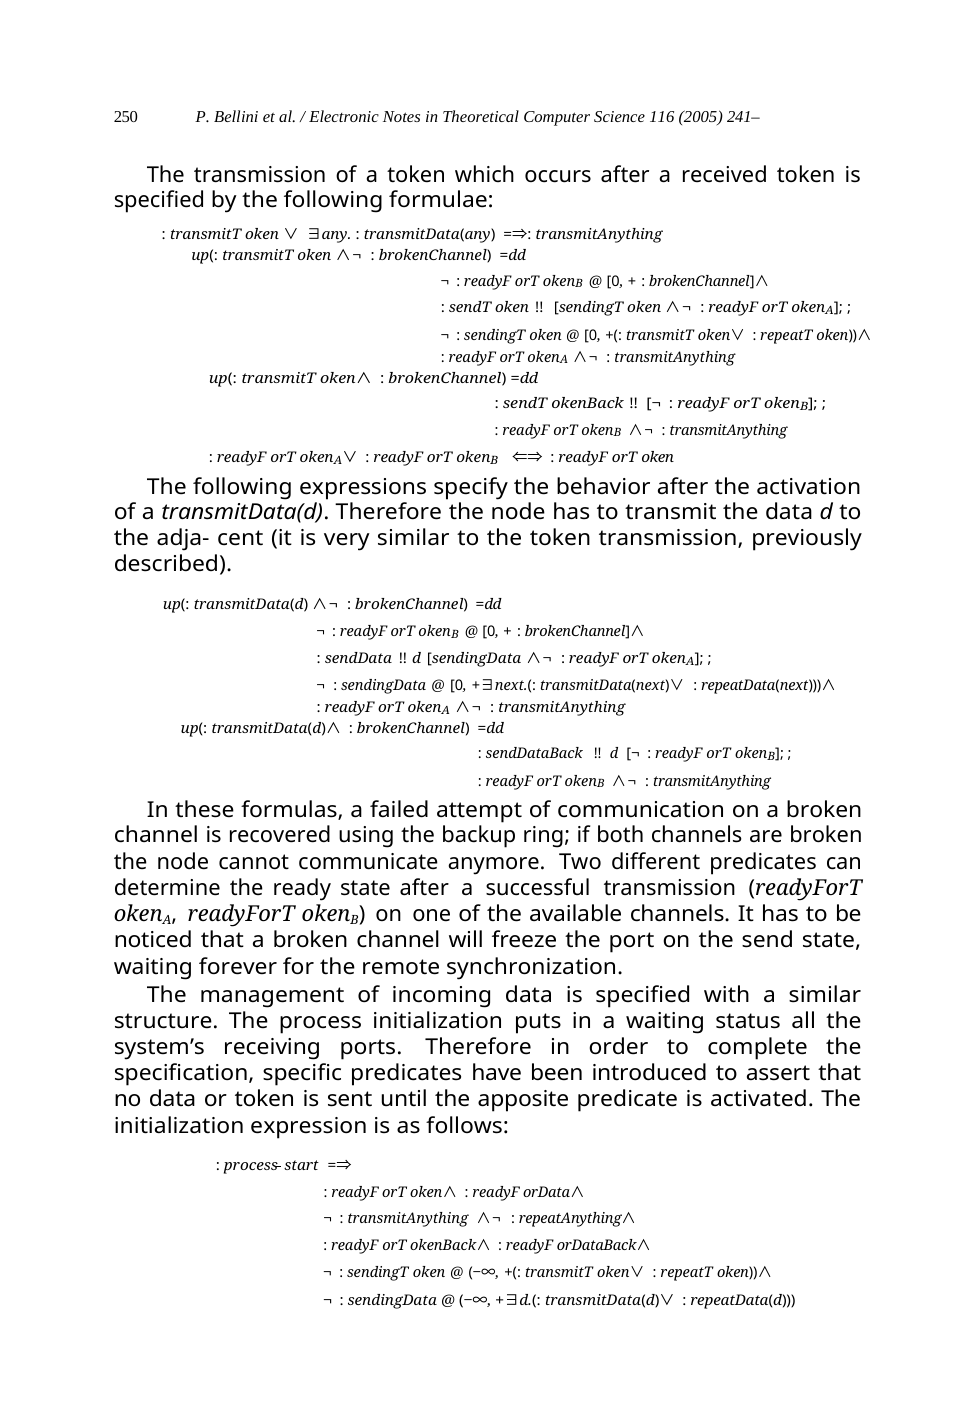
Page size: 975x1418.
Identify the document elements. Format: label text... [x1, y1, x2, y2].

text : readyF orT okenB ∧¬ : transmitAnything [478, 764, 892, 791]
text In these formulas, a failed attempt of communication on a broken channel is recovered using the backup ring; if both channels are broken the node cannot communicate anymore. Two different predicates can determine the ready state after a successful transmission (readyForT okenA, readyForT okenB) on one of the available channels. It has to be noticed that a broken channel will freeze the port on the send state, waiting forever for the remote synchronization. [113, 797, 862, 980]
text ¬ : readyF orT okenB @ [0, + : brokenChannel]∧ [316, 615, 892, 642]
text : sendT oken !! [sendingT oken ∧¬ : readyF orT okenA]; ; [441, 291, 892, 318]
text up(: transmitData(d) ∧¬ : brokenChannel) =dd [163, 588, 892, 615]
text : readyF orT okenB ∧¬ : transmitAnything [494, 414, 892, 441]
text ¬ : sendingData @ (−∞, +∃d.(: transmitData(d)∨ : repeatData(d))) [323, 1283, 892, 1310]
text The following expressions specify the behavior after the activation of a transmitData(d). Therefore the node has to transmit the data d to the adja- cent (it is very similar to the token transmission, previously described). [113, 473, 862, 578]
text : readyF orT okenA ∧¬ : transmitAnything up(: transmitT oken∧ : brokenChannel) =dd [209, 346, 756, 387]
text : sendT okenBack !! [¬ : readyF orT okenB]; ; [494, 387, 892, 414]
text The management of incoming data is specified with a similar structure. The process initialization puts in a waiting status all the system’s receiving ports. Therefore in order to complete the specification, specific predicates have been introduced to assert that no data or token is sent until the apposite predicate is activated. The initialization expression is as follows: [113, 982, 862, 1139]
text : readyF orT okenA∨ : readyF orT okenB ⇐⇒ : readyF orT oken [208, 441, 892, 468]
text : sendDataBack !! d [¬ : readyF orT okenB]; ; [478, 738, 892, 764]
text : transmitT oken ∨ ∃any. : transmitData(any) =⇒: transmitAnything up(: transmitT oken ∧¬ : brokenChannel) =dd [161, 223, 680, 264]
text : readyF orT oken∧ : readyF orData∧ [323, 1175, 892, 1202]
text ¬ : sendingT oken @ [0, +(: transmitT oken∨ : repeatT oken))∧ [441, 318, 892, 345]
text : readyF orT okenBack∧ : readyF orDataBack∧ [323, 1229, 892, 1256]
text ¬ : sendingData @ [0, +∃next.(: transmitData(next)∨ : repeatData(next)))∧ [316, 669, 892, 696]
text : sendData !! d [sendingData ∧¬ : readyF orT okenA]; ; [316, 642, 892, 669]
text ¬ : sendingT oken @ (−∞, +(: transmitT oken∨ : repeatT oken))∧ [323, 1256, 892, 1283]
text : readyF orT okenA ∧¬ : transmitAnything up(: transmitData(d)∧ : brokenChannel) =dd [180, 696, 641, 738]
text ¬ : transmitAnything ∧¬ : repeatAnything∧ [323, 1202, 892, 1229]
text ¬ : readyF orT okenB @ [0, + : brokenChannel]∧ [441, 264, 892, 291]
text The transmission of a token which occurs after a received token is specified by the following formulae: [113, 162, 861, 214]
text : process start =⇒ [216, 1148, 892, 1175]
